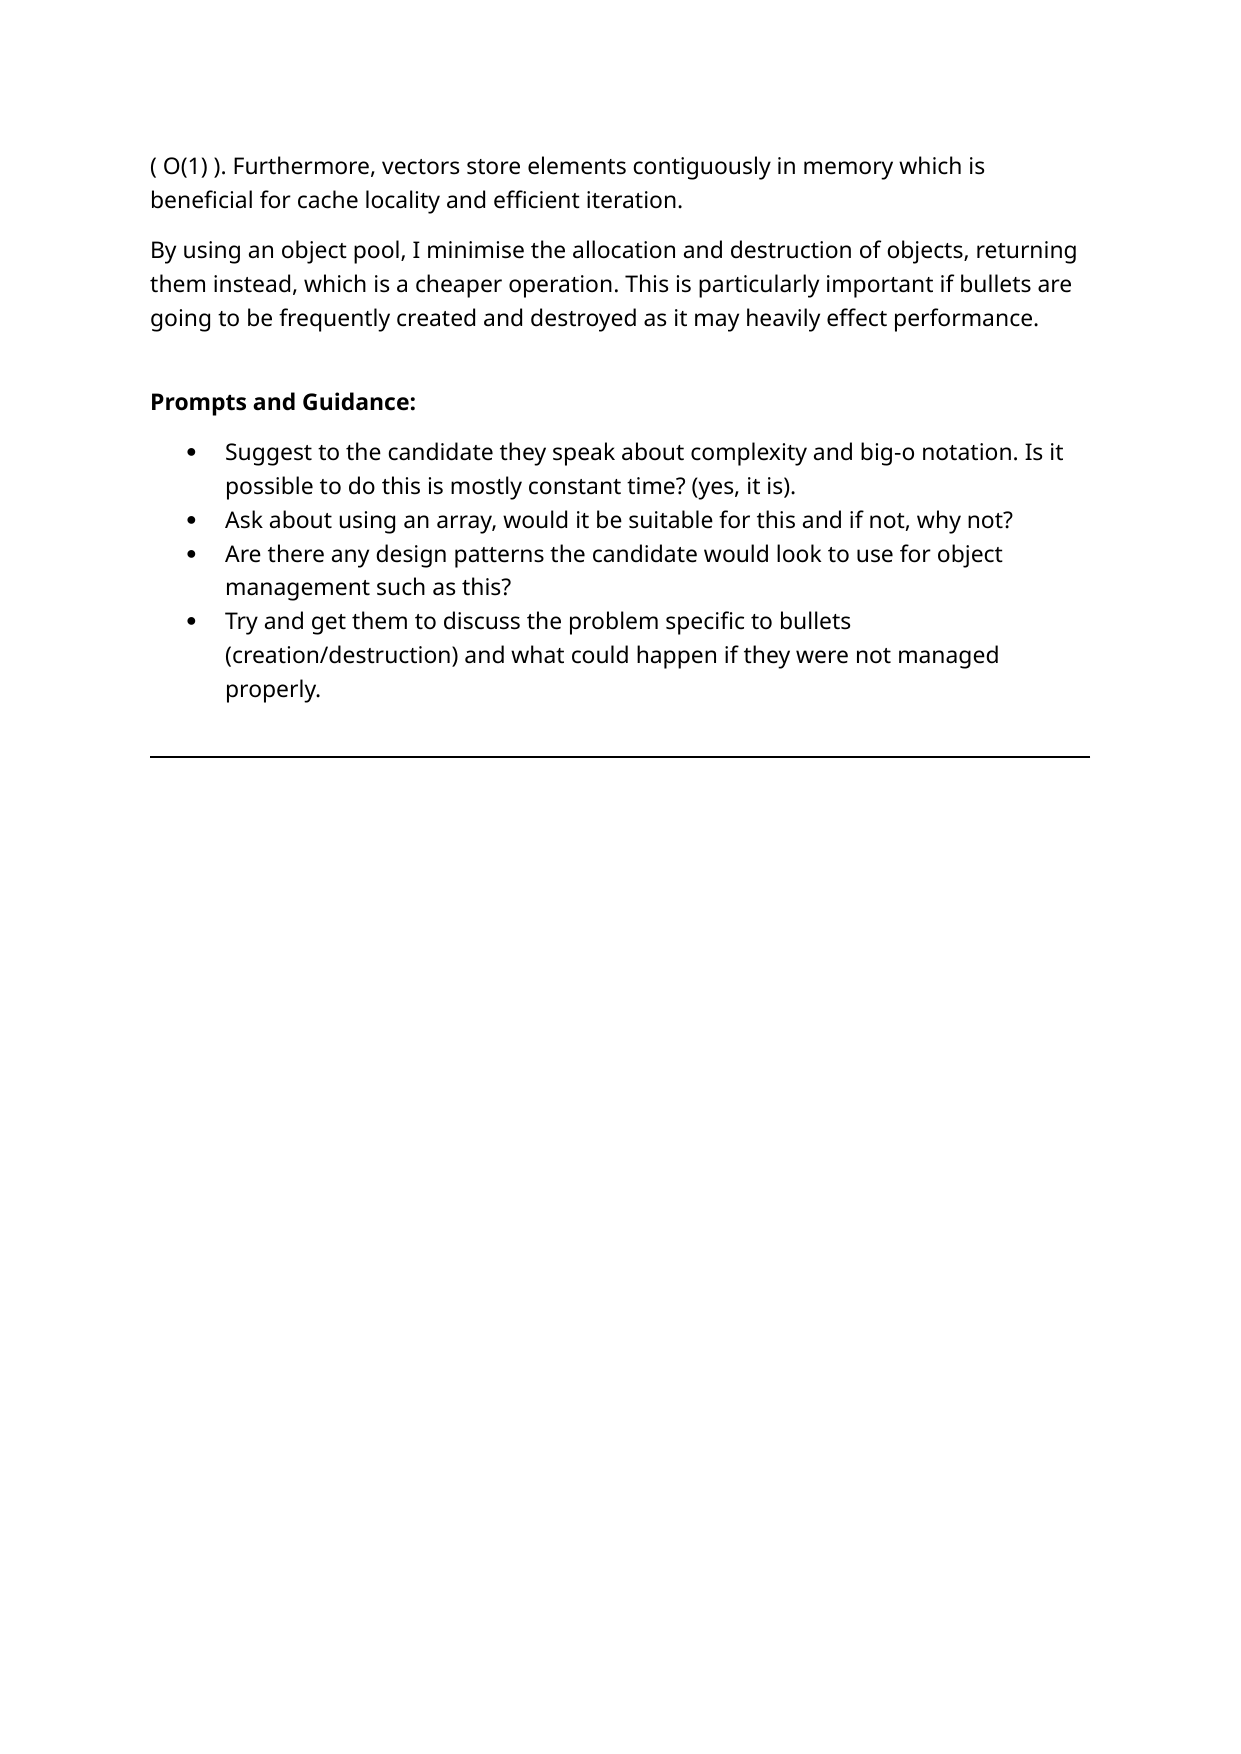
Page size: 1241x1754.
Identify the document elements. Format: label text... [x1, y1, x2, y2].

list Ask about using an array, would it be suitable for this and if not, why not? [187, 504, 1090, 535]
list Try and get them to discuss the problem specific to bullets (creation/destruction) and what could happen if they were not managed properly. [187, 605, 1090, 704]
list Are there any design patterns the candidate would look to use for object management such as this? [187, 537, 1090, 602]
text Prompts and Guidance: [150, 352, 1090, 417]
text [150, 150, 1090, 215]
text By using an object pool, I minimise the allocation and destruction of objects, returning them instead, which is a cheaper operation. This is particularly important if bullets are going to be frequently created and destroyed as it may heavily effect performance. [150, 234, 1090, 333]
list Suggest to the candidate they speak about complexity and big-o notation. Is it possible to do this is mostly constant time? (yes, it is). [187, 436, 1090, 501]
